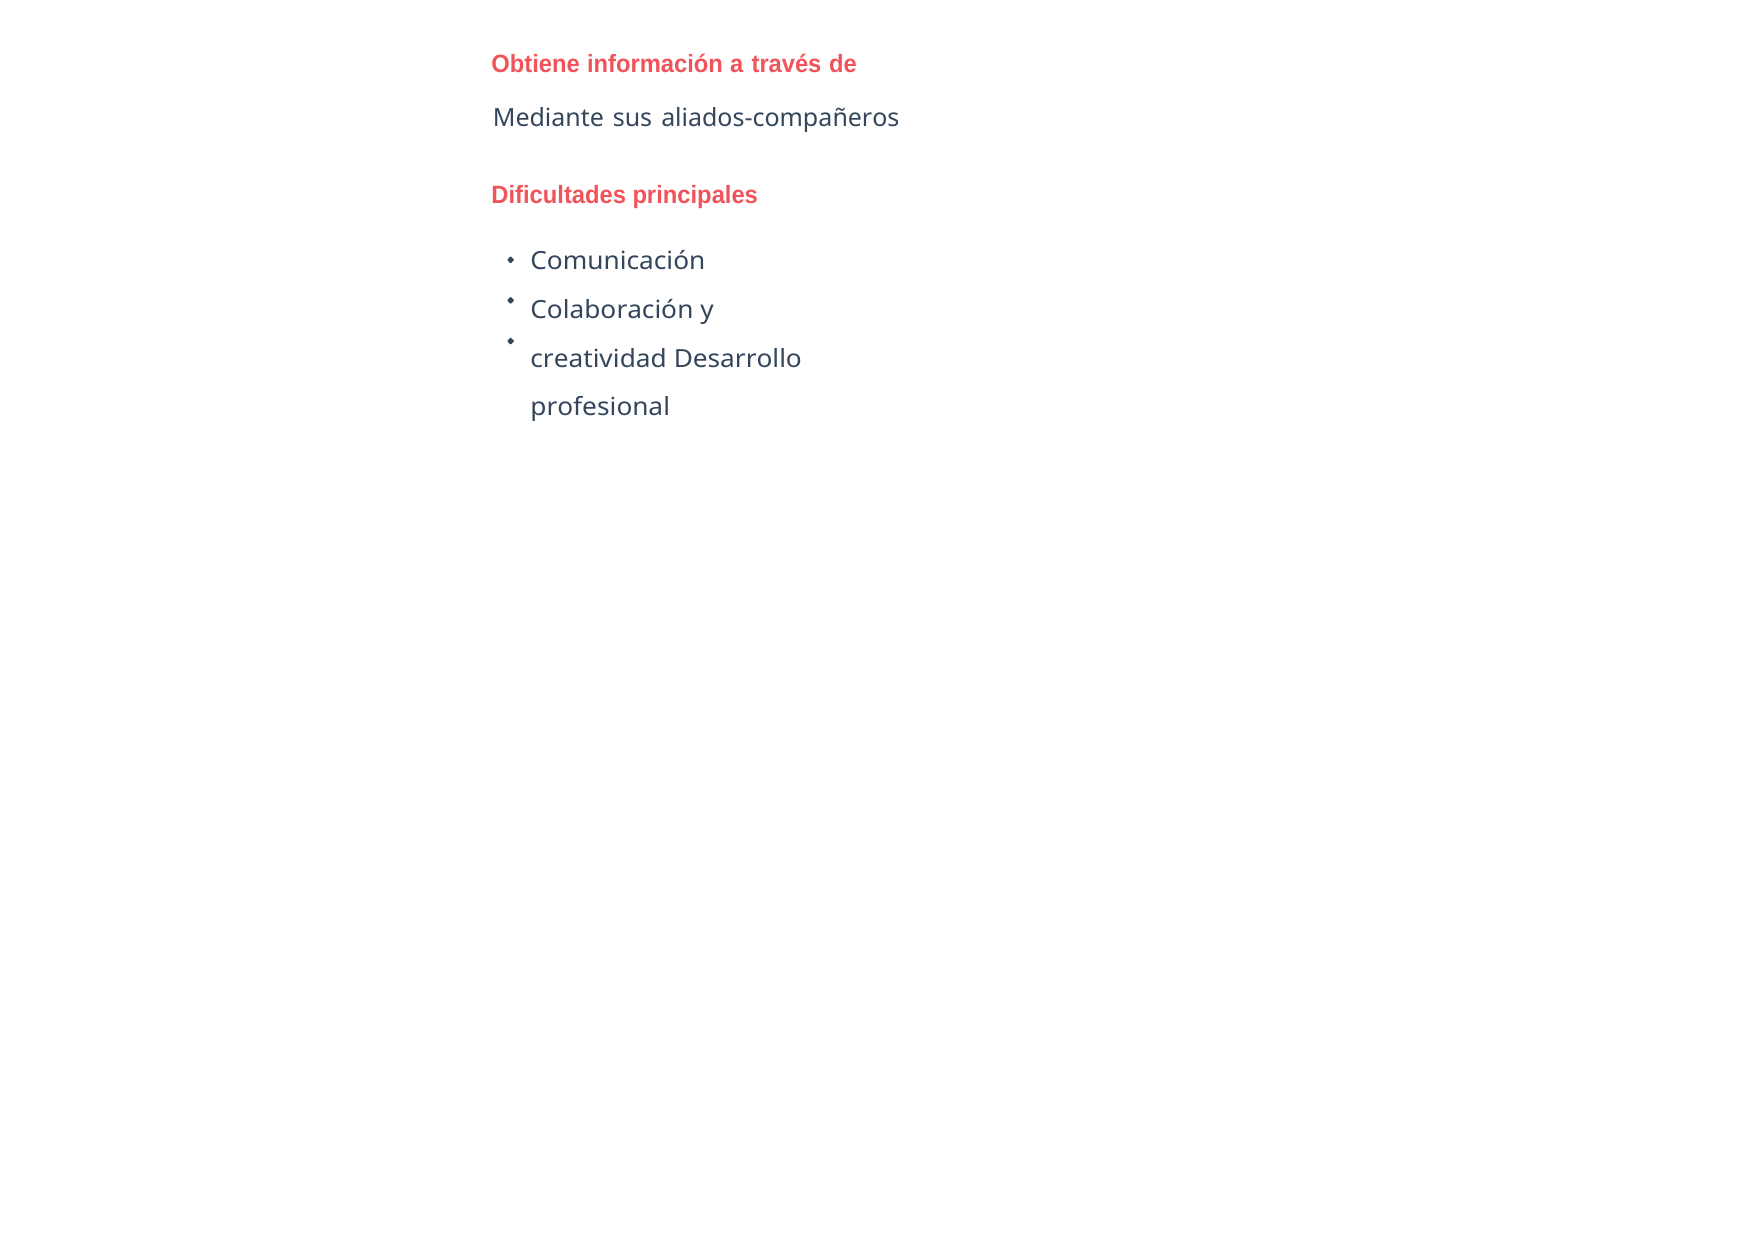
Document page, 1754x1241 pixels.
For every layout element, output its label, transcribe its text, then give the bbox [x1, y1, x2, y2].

subtitle Dificultades principales [491, 180, 1502, 209]
subtitle Obtiene información a través de [491, 49, 1502, 78]
text Mediante sus aliados-compañeros [493, 99, 1502, 133]
text Comunicación Colaboración y creatividad Desarrollo profesional [530, 243, 842, 423]
